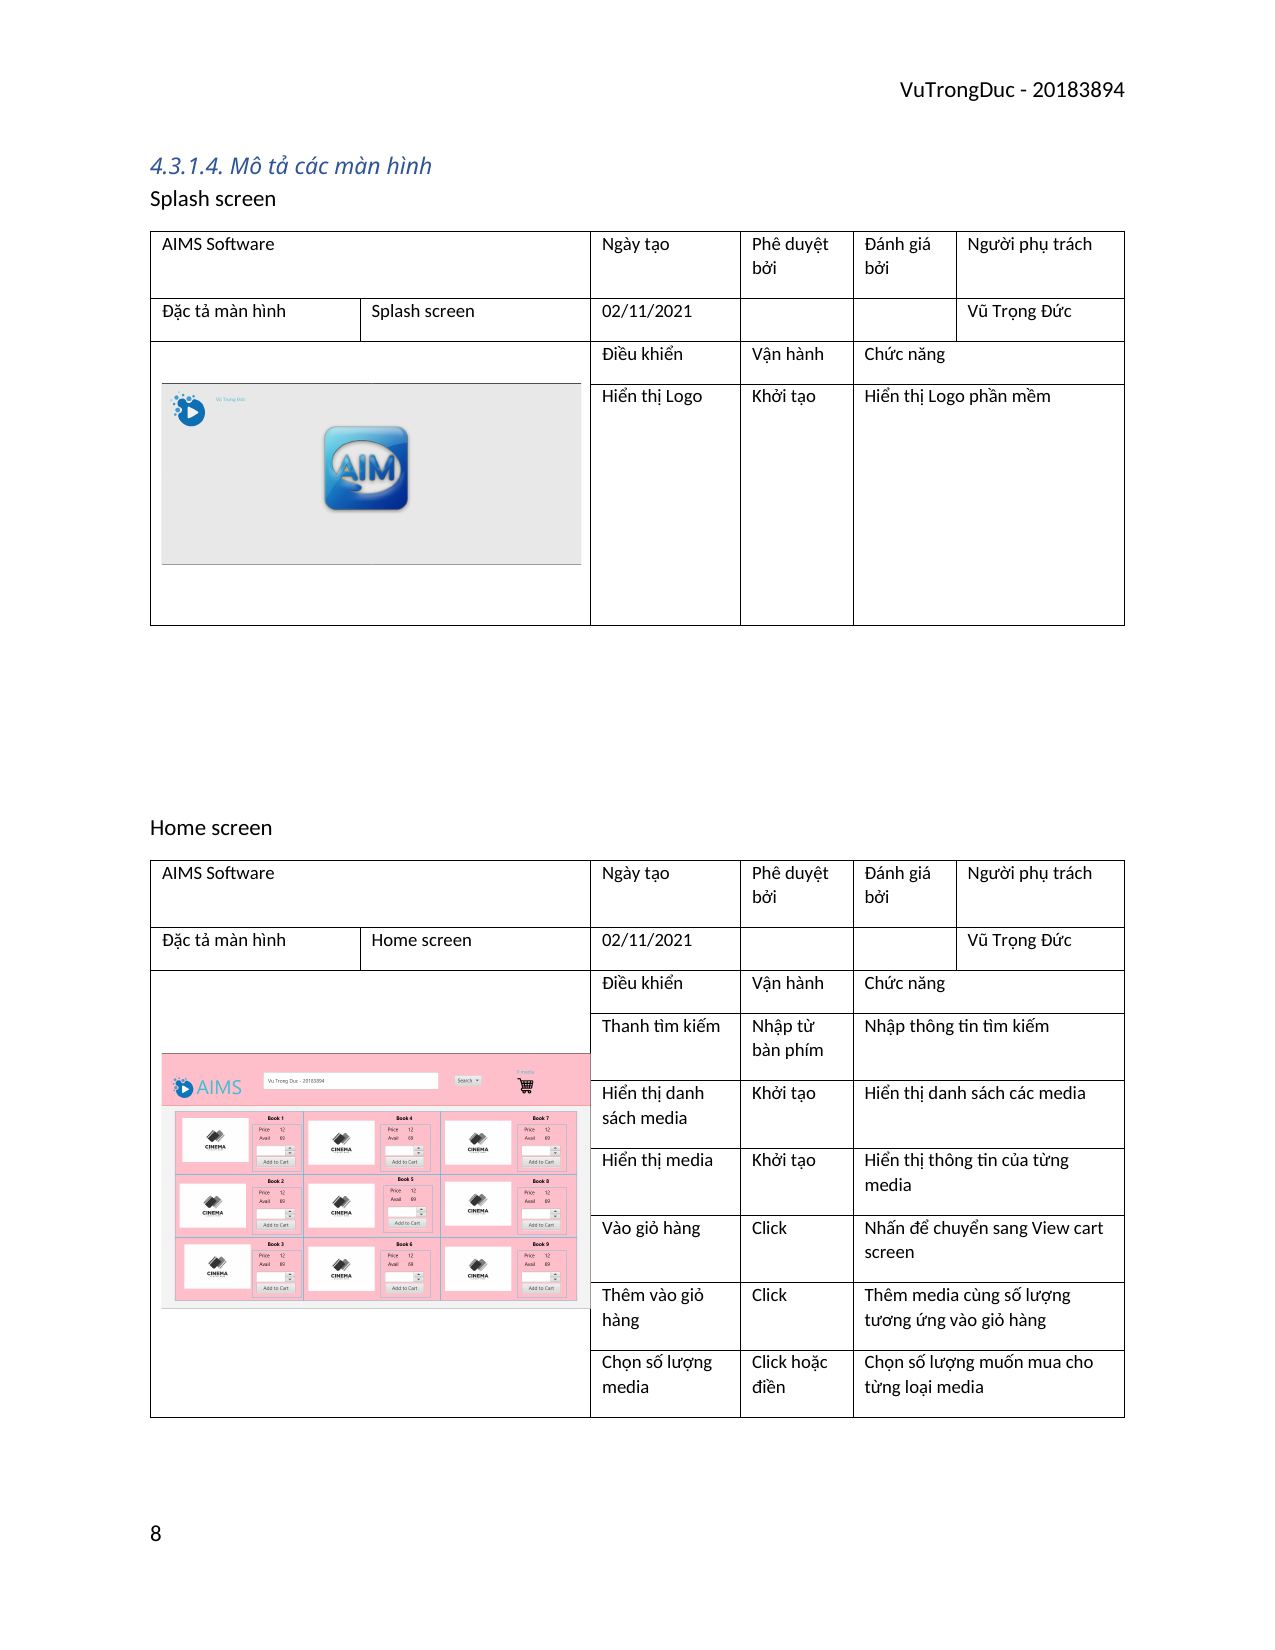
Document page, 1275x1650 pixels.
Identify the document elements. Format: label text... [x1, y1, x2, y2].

table_cell Click [741, 1216, 853, 1282]
table_header Ngày tạo [591, 232, 740, 298]
table_cell Splash screen [361, 299, 590, 341]
table_cell Đặc tả màn hình [151, 299, 360, 341]
picture [161, 1053, 591, 1309]
table_header Phê duyệt bởi [741, 232, 853, 298]
table_header Phê duyệt bởi [741, 861, 853, 927]
table_cell Vũ Trọng Đức [957, 299, 1124, 341]
table_cell 02/11/2021 [591, 928, 740, 970]
table_cell Hiển thị danh sách các media [854, 1081, 1124, 1147]
table_header Đánh giá bởi [854, 232, 956, 298]
table_cell Hiển thị media [591, 1149, 740, 1215]
table_header AIMS Software [151, 861, 590, 927]
table_cell 02/11/2021 [591, 299, 740, 341]
table_cell Chức năng [854, 971, 1124, 1013]
table_cell [741, 928, 853, 970]
table_cell Hiển thị Logo phần mềm [854, 385, 1124, 624]
table_cell [854, 299, 956, 341]
table_cell Vũ Trọng Đức [957, 928, 1124, 970]
table_cell Thanh tìm kiếm [591, 1014, 740, 1080]
table_cell Click hoặc điền [741, 1351, 853, 1417]
table_cell Hiển thị danh sách media [591, 1081, 740, 1147]
table_cell Home screen [361, 928, 590, 970]
table_cell Click [741, 1283, 853, 1350]
table_header Người phụ trách [957, 232, 1124, 298]
table_cell Vận hành [741, 342, 853, 383]
table_cell Khởi tạo [741, 1149, 853, 1215]
table_cell Hiển thị thông tin của từng media [854, 1149, 1124, 1215]
table_header Người phụ trách [957, 861, 1124, 927]
table_cell Khởi tạo [741, 385, 853, 624]
table_cell Khởi tạo [741, 1081, 853, 1147]
table_cell Chức năng [854, 342, 1124, 383]
table_header Đánh giá bởi [854, 861, 956, 927]
subtitle 4.3.1.4. Mô tả các màn hình [150, 150, 1125, 181]
text Home screen [150, 813, 1125, 841]
table_cell Vận hành [741, 971, 853, 1013]
picture [161, 383, 582, 565]
table_cell Thêm media cùng số lượng tương ứng vào giỏ hàng [854, 1283, 1124, 1350]
table_cell [741, 299, 853, 341]
table_cell Hiển thị Logo [591, 385, 740, 624]
table_cell Điều khiển [591, 971, 740, 1013]
table_cell Nhập thông tin tìm kiếm [854, 1014, 1124, 1080]
text Splash screen [150, 184, 1125, 212]
table_cell Vào giỏ hàng [591, 1216, 740, 1282]
table_header AIMS Software [151, 232, 590, 298]
table_header Ngày tạo [591, 861, 740, 927]
table_cell Điều khiển [591, 342, 740, 383]
table_cell Thêm vào giỏ hàng [591, 1283, 740, 1350]
table_cell Chọn số lượng media [591, 1351, 740, 1417]
table_cell [854, 928, 956, 970]
table_cell [151, 971, 590, 1417]
table_cell Nhấn để chuyển sang View cart screen [854, 1216, 1124, 1282]
table_cell Đặc tả màn hình [151, 928, 360, 970]
table_cell Chọn số lượng muốn mua cho từng loại media [854, 1351, 1124, 1417]
table_cell Nhập từ bàn phím [741, 1014, 853, 1080]
table_cell [151, 342, 590, 624]
